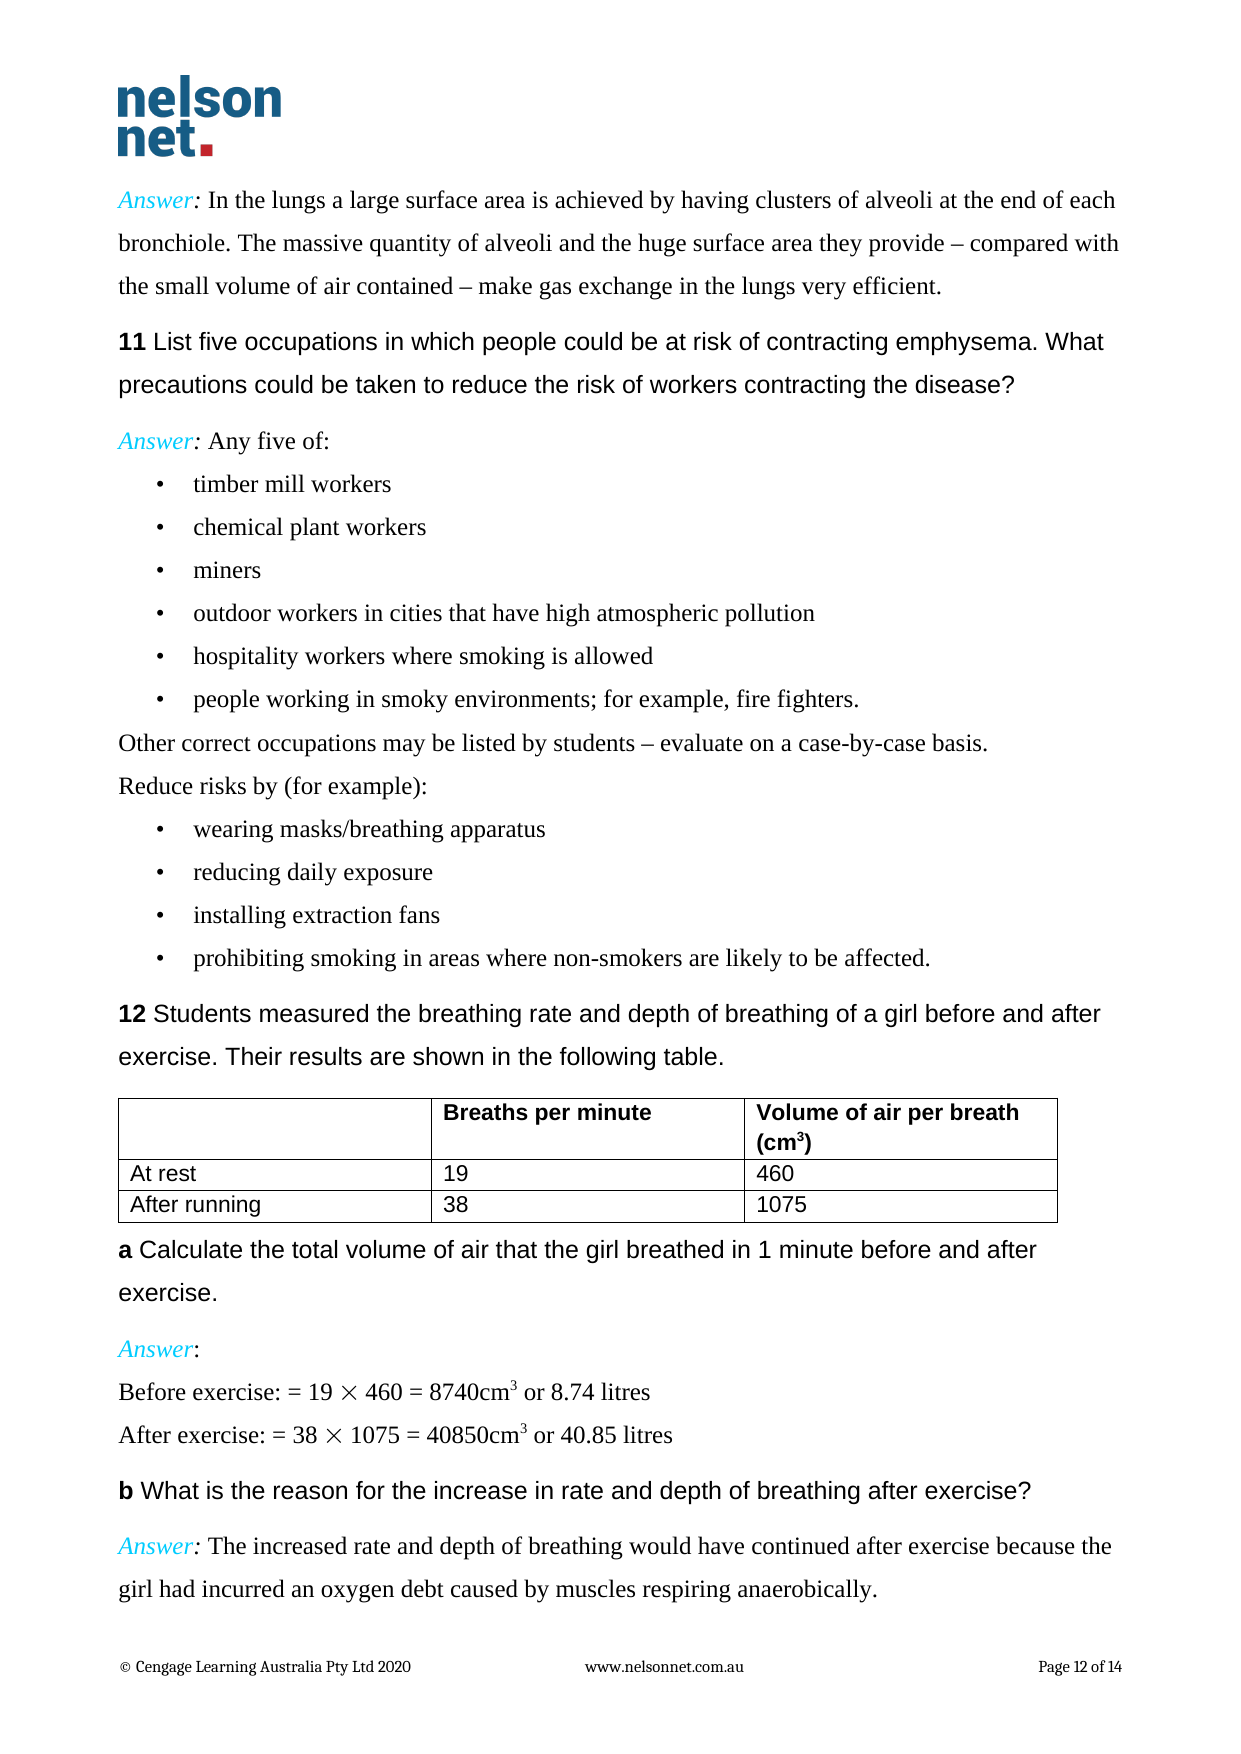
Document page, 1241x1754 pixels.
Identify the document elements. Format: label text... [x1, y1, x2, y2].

list wearing masks/breathing apparatus [156, 814, 1122, 843]
table_cell After running [119, 1191, 431, 1222]
list prohibiting smoking in areas where non-smokers are likely to be affected. [156, 943, 1122, 972]
text Other correct occupations may be listed by students – evaluate on a case-by-case basis. [118, 728, 1122, 756]
table_cell 38 [432, 1191, 744, 1222]
text 11 List five occupations in which people could be at risk of contracting emphysema. What precautions could be taken to reduce the risk of workers contracting the disease? [118, 327, 1122, 399]
table_cell 1075 [745, 1191, 1057, 1222]
table_header [119, 1099, 431, 1159]
text Reduce risks by (for example): [118, 771, 1122, 799]
list people working in smoky environments; for example, fire fighters. [156, 684, 1122, 713]
text b What is the reason for the increase in rate and depth of breathing after exercise? [118, 1476, 1122, 1504]
list miners [156, 555, 1122, 584]
list installing extraction fans [156, 900, 1122, 929]
table_cell At rest [119, 1160, 431, 1190]
picture [118, 75, 281, 157]
table_header Breaths per minute [432, 1099, 744, 1159]
list hospitality workers where smoking is allowed [156, 641, 1122, 670]
text a Calculate the total volume of air that the girl breathed in 1 minute before and after exercise. [118, 1235, 1122, 1307]
list timber mill workers [156, 469, 1122, 498]
text Before exercise: = 19 460 = 8740cm3 or 8.74 litres [118, 1377, 1122, 1406]
table_cell 460 [745, 1160, 1057, 1190]
text Answer: In the lungs a large surface area is achieved by having clusters of alveoli at the end of each bronchiole. The massive quantity of alveoli and the huge surface area they provide – compared with the small volume of air contained – make gas exchange in the lungs very efficient. [118, 185, 1122, 300]
table_cell 19 [432, 1160, 744, 1190]
list chemical plant workers [156, 512, 1122, 541]
list reducing daily exposure [156, 857, 1122, 886]
list outdoor workers in cities that have high atmospheric pollution [156, 598, 1122, 627]
text 12 Students measured the breathing rate and depth of breathing of a girl before and after exercise. Their results are shown in the following table. [118, 999, 1122, 1071]
text Answer: [118, 1334, 1122, 1363]
text Answer: Any five of: [118, 426, 1122, 454]
text Answer: The increased rate and depth of breathing would have continued after exercise because the girl had incurred an oxygen debt caused by muscles respiring anaerobically. [118, 1531, 1122, 1603]
text After exercise: = 38 1075 = 40850cm3 or 40.85 litres [118, 1420, 1122, 1449]
table_header Volume of air per breath (cm3) [745, 1099, 1057, 1159]
